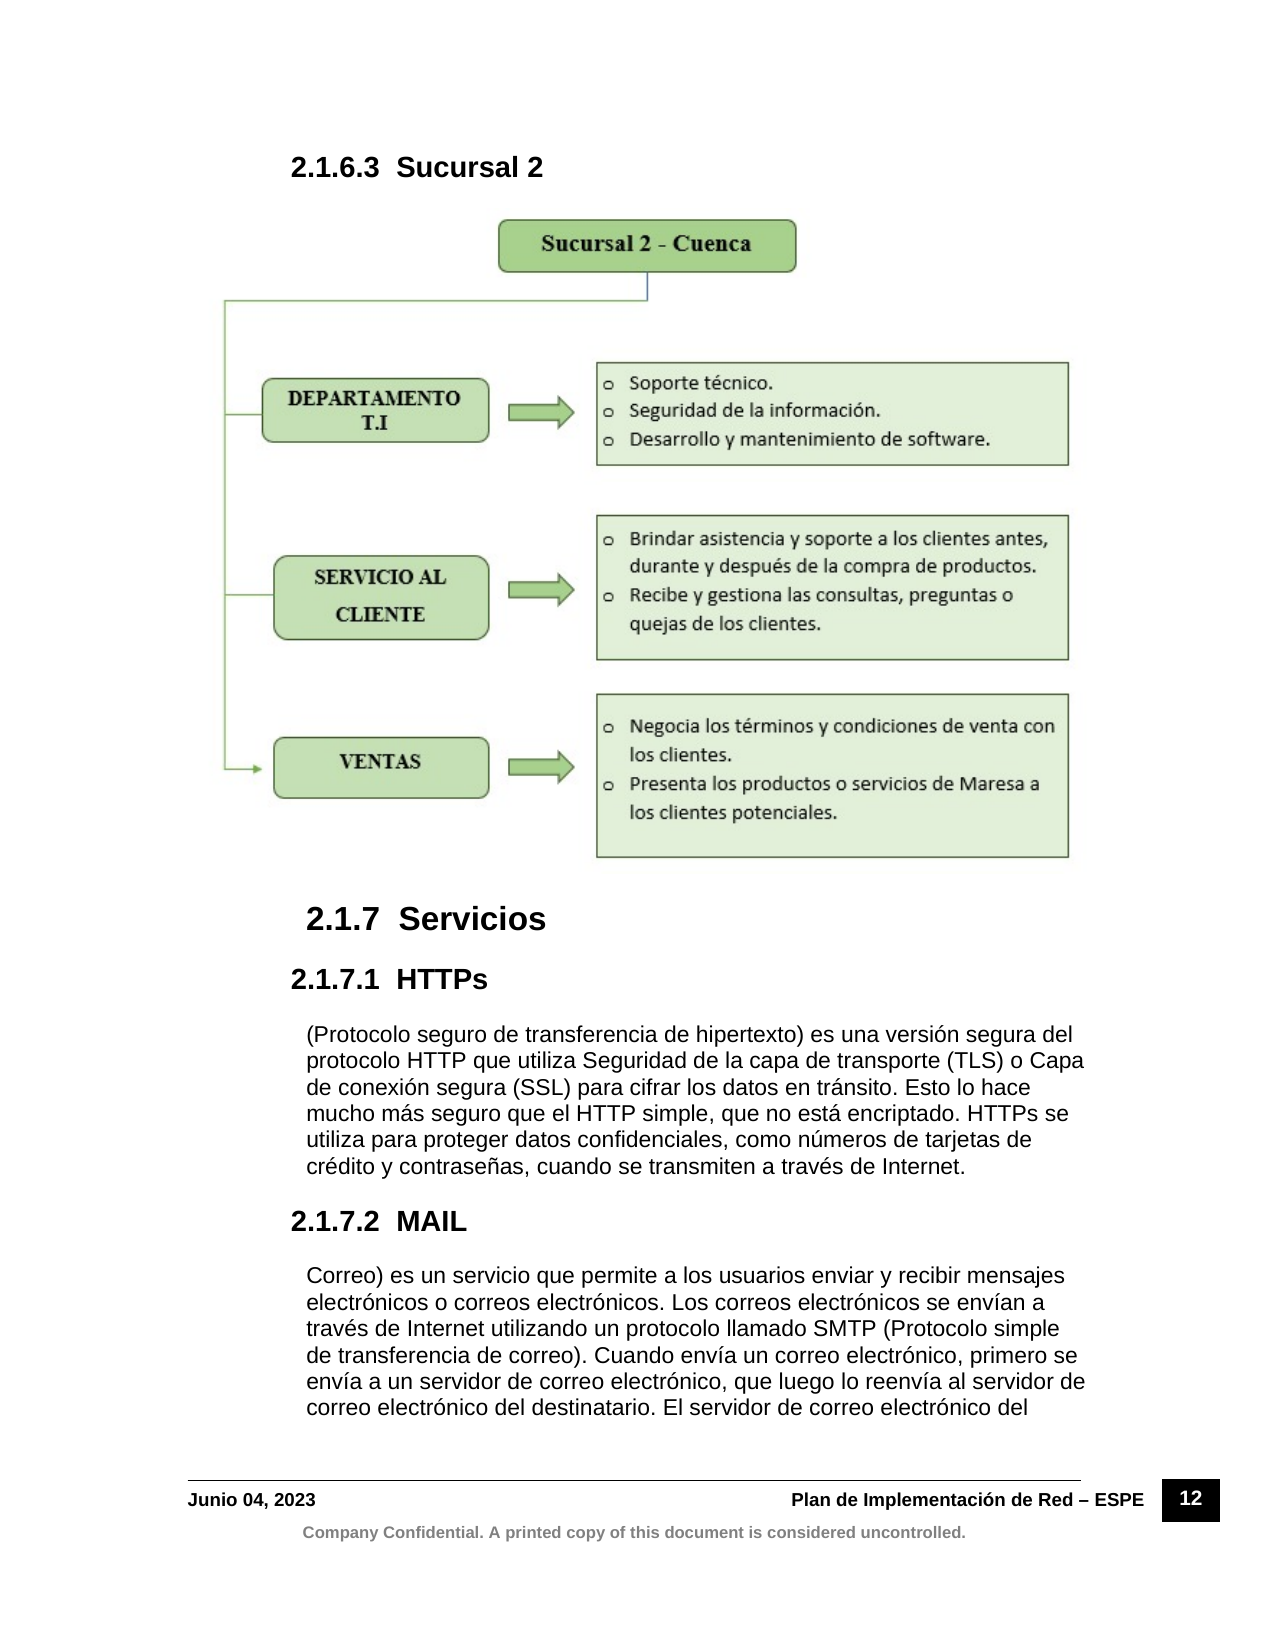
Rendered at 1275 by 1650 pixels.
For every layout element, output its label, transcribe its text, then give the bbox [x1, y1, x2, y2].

subtitle MAIL [291, 1204, 1087, 1237]
text (Protocolo seguro de transferencia de hipertexto) es una versión segura del protocolo HTTP que utiliza Seguridad de la capa de transporte (TLS) o Capa de conexión segura (SSL) para cifrar los datos en tránsito. Esto lo hace mucho más seguro que el HTTP simple, que no está encriptado. HTTPs se utiliza para proteger datos confidenciales, como números de tarjetas de crédito y contraseñas, cuando se transmiten a través de Internet. [306, 1021, 1087, 1179]
subtitle Sucursal 2 [291, 150, 1087, 183]
subtitle Servicios [306, 899, 1087, 937]
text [306, 1262, 1087, 1421]
picture [187, 208, 1088, 874]
subtitle HTTPs [291, 962, 1087, 996]
